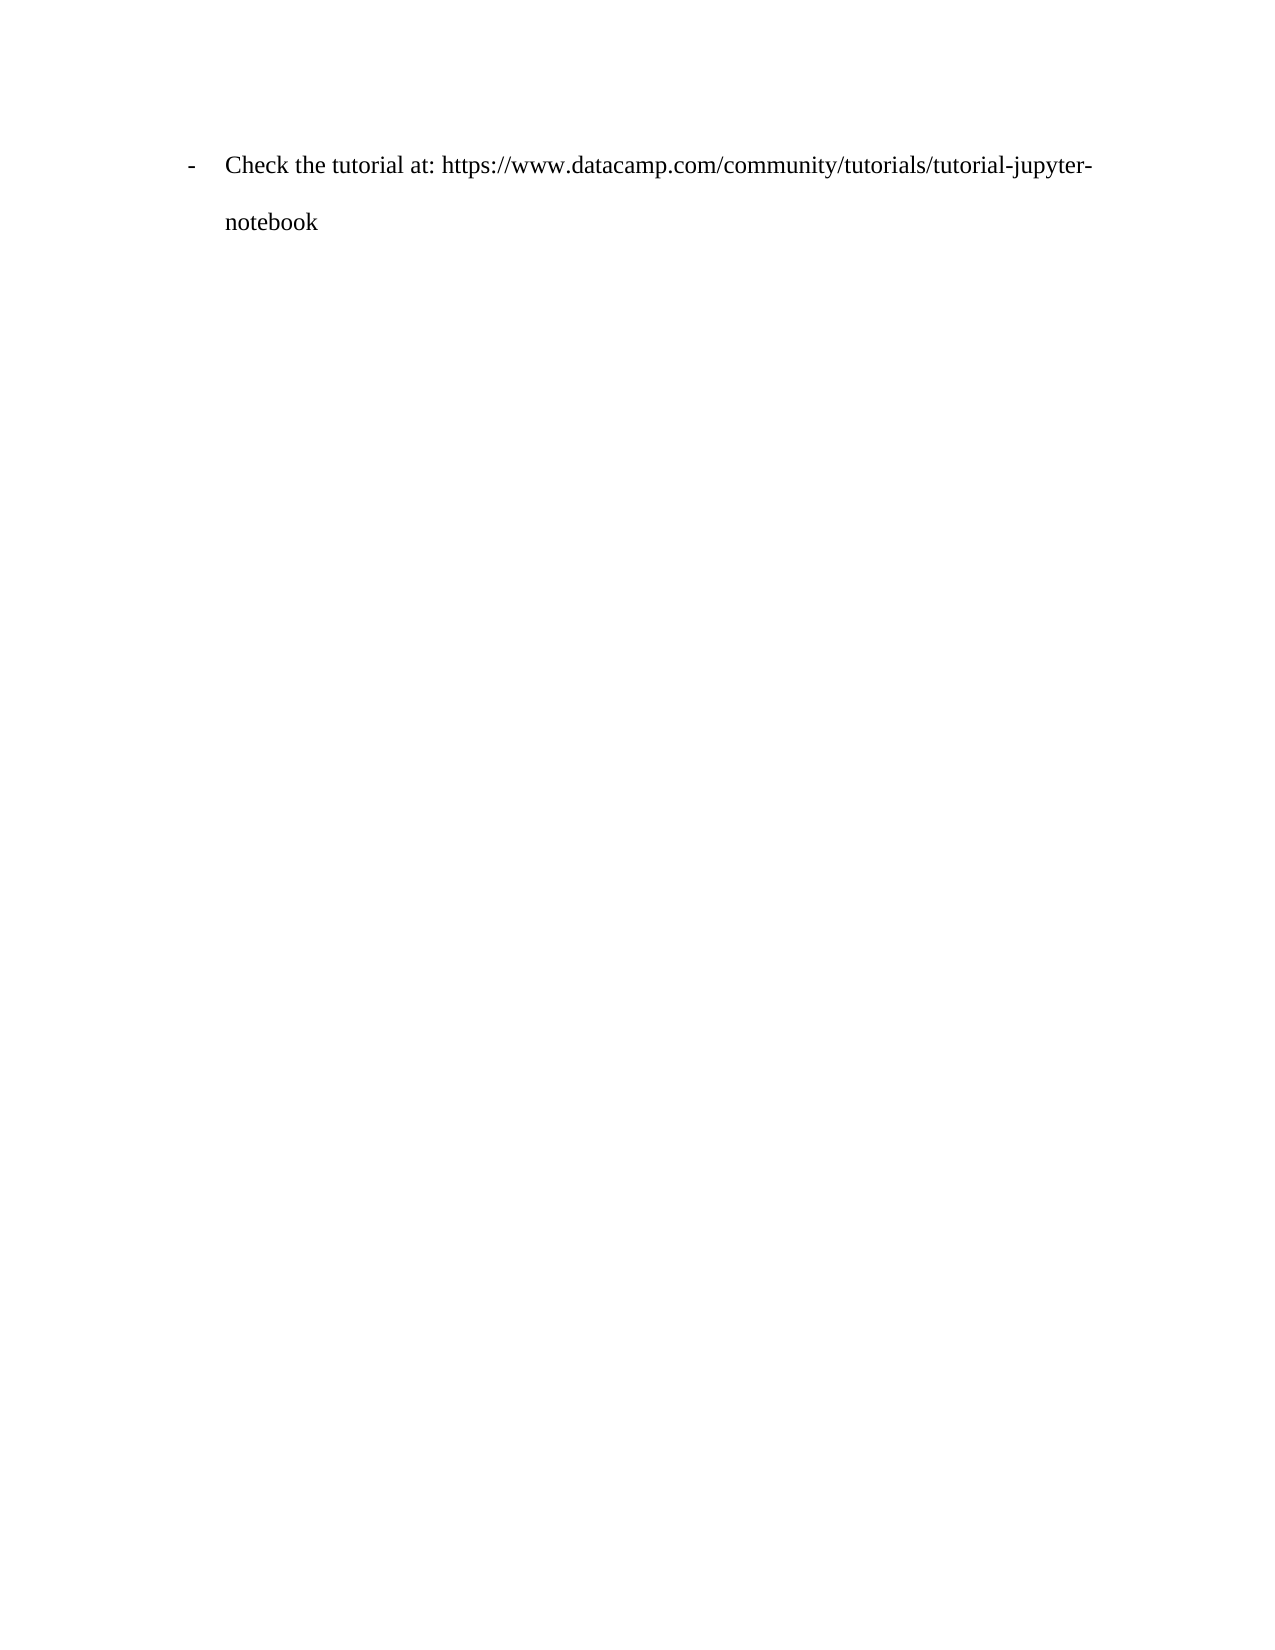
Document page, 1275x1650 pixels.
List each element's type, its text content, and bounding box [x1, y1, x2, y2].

list Check the tutorial at: https://www.datacamp.com/community/tutorials/tutorial-jupyter-notebook [187, 150, 1125, 236]
